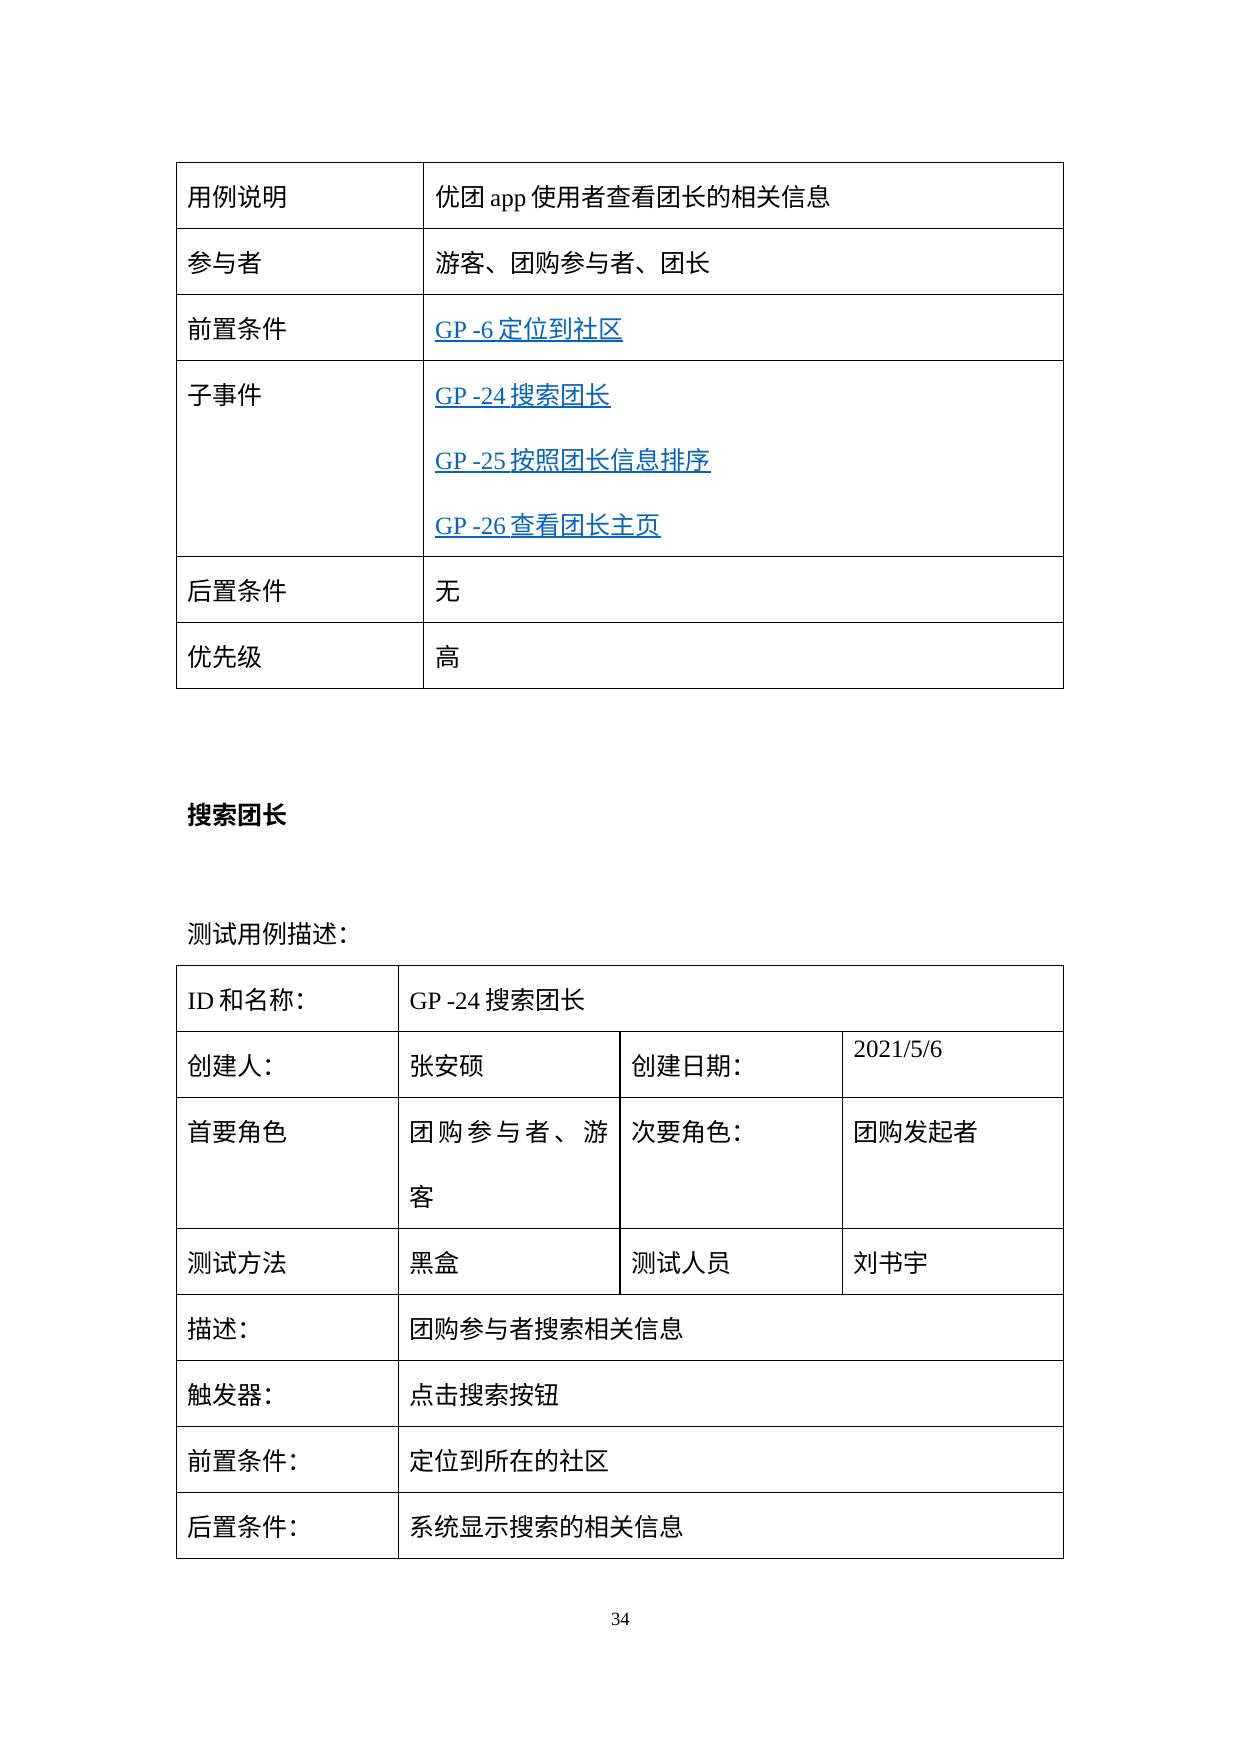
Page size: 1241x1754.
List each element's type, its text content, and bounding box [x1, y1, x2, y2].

table_cell 首要角色 [177, 1098, 398, 1228]
table_cell 前置条件： [177, 1427, 398, 1492]
table_cell 用例说明 [177, 163, 423, 228]
table_cell GP -24搜索团长 GP -25按照团长信息排序 GP -26查看团长主页 [424, 361, 1063, 556]
table_cell GP -6定位到社区 [424, 295, 1063, 360]
table_cell 高 [424, 623, 1063, 688]
table_cell 后置条件： [177, 1493, 398, 1558]
table_cell 张安硕 [399, 1032, 619, 1097]
table_cell 点击搜索按钮 [399, 1361, 1063, 1426]
table_cell 参与者 [177, 229, 423, 294]
table_cell 游客、团购参与者、团长 [424, 229, 1063, 294]
text 测试用例描述： [187, 900, 1053, 965]
table_cell 定位到所在的社区 [399, 1427, 1063, 1492]
table_cell 次要角色： [621, 1098, 842, 1228]
table_cell 测试人员 [621, 1229, 842, 1294]
table_cell 后置条件 [177, 557, 423, 622]
table_cell 2021/5/6 [843, 1032, 1063, 1097]
table_cell 创建人： [177, 1032, 398, 1097]
table_cell 创建日期： [621, 1032, 842, 1097]
subtitle 搜索团长 [187, 781, 1053, 846]
table_cell 团购发起者 [843, 1098, 1063, 1228]
table_cell 前置条件 [177, 295, 423, 360]
table_cell 优团app使用者查看团长的相关信息 [424, 163, 1063, 228]
table_header ID和名称： [177, 966, 398, 1031]
table_cell 团购参与者、游客 [399, 1098, 619, 1228]
table_cell 无 [424, 557, 1063, 622]
table_cell 团购参与者搜索相关信息 [399, 1295, 1063, 1360]
table_cell 系统显示搜索的相关信息 [399, 1493, 1063, 1558]
table_cell 优先级 [177, 623, 423, 688]
table_cell 测试方法 [177, 1229, 398, 1294]
table_cell 刘书宇 [843, 1229, 1063, 1294]
table_cell 黑盒 [399, 1229, 619, 1294]
table_cell 触发器： [177, 1361, 398, 1426]
table_header GP -24搜索团长 [399, 966, 1063, 1031]
table_cell 子事件 [177, 361, 423, 556]
table_cell 描述： [177, 1295, 398, 1360]
